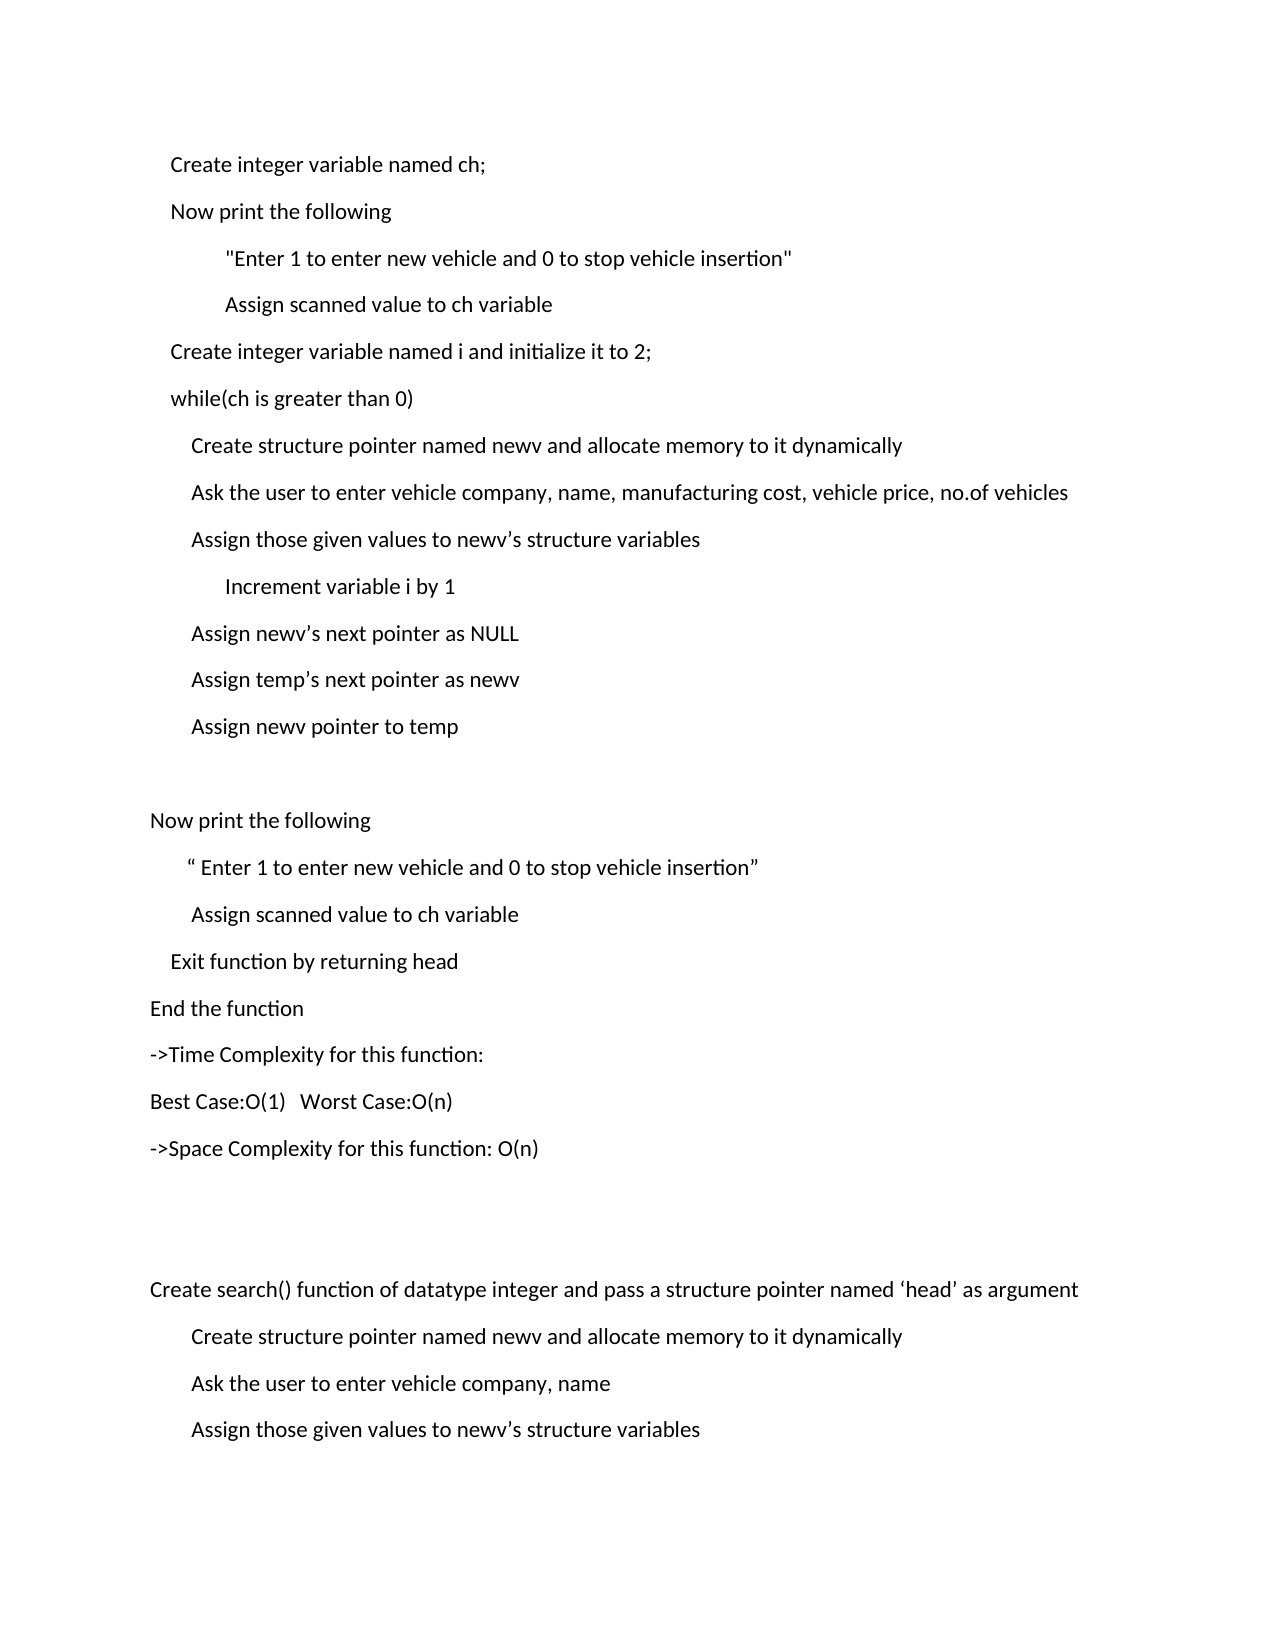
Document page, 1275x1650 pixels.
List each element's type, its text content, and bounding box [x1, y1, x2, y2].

text ->Time Complexity for this function: [150, 1041, 1125, 1069]
text Now print the following [150, 197, 1125, 225]
text Ask the user to enter vehicle company, name, manufacturing cost, vehicle price, no.of vehicles [150, 478, 1125, 506]
text Assign temp’s next pointer as newv [150, 666, 1125, 694]
text Best Case:O(1) Worst Case:O(n) [150, 1087, 1125, 1116]
text Create integer variable named i and initialize it to 2; [150, 337, 1125, 366]
text "Enter 1 to enter new vehicle and 0 to stop vehicle insertion" [150, 244, 1125, 272]
text Assign those given values to newv’s structure variables [150, 525, 1125, 553]
text Assign newv pointer to temp [150, 712, 1125, 741]
text Exit function by returning head [150, 947, 1125, 975]
text Create structure pointer named newv and allocate memory to it dynamically [150, 431, 1125, 459]
text Now print the following [150, 806, 1125, 834]
text Assign scanned value to ch variable [150, 900, 1125, 928]
text Create integer variable named ch; [150, 150, 1125, 178]
text End the function [150, 994, 1125, 1022]
text Increment variable i by 1 [150, 572, 1125, 600]
text Ask the user to enter vehicle company, name [150, 1369, 1125, 1397]
text Assign scanned value to ch variable [150, 291, 1125, 319]
text Assign those given values to newv’s structure variables [150, 1416, 1125, 1444]
text Create structure pointer named newv and allocate memory to it dynamically [150, 1322, 1125, 1350]
text while(ch is greater than 0) [150, 384, 1125, 412]
text ->Space Complexity for this function: O(n) [150, 1134, 1125, 1162]
text Assign newv’s next pointer as NULL [150, 619, 1125, 647]
text Create search() function of datatype integer and pass a structure pointer named ‘head’ as argument [150, 1275, 1125, 1303]
text “ Enter 1 to enter new vehicle and 0 to stop vehicle insertion” [150, 853, 1125, 881]
